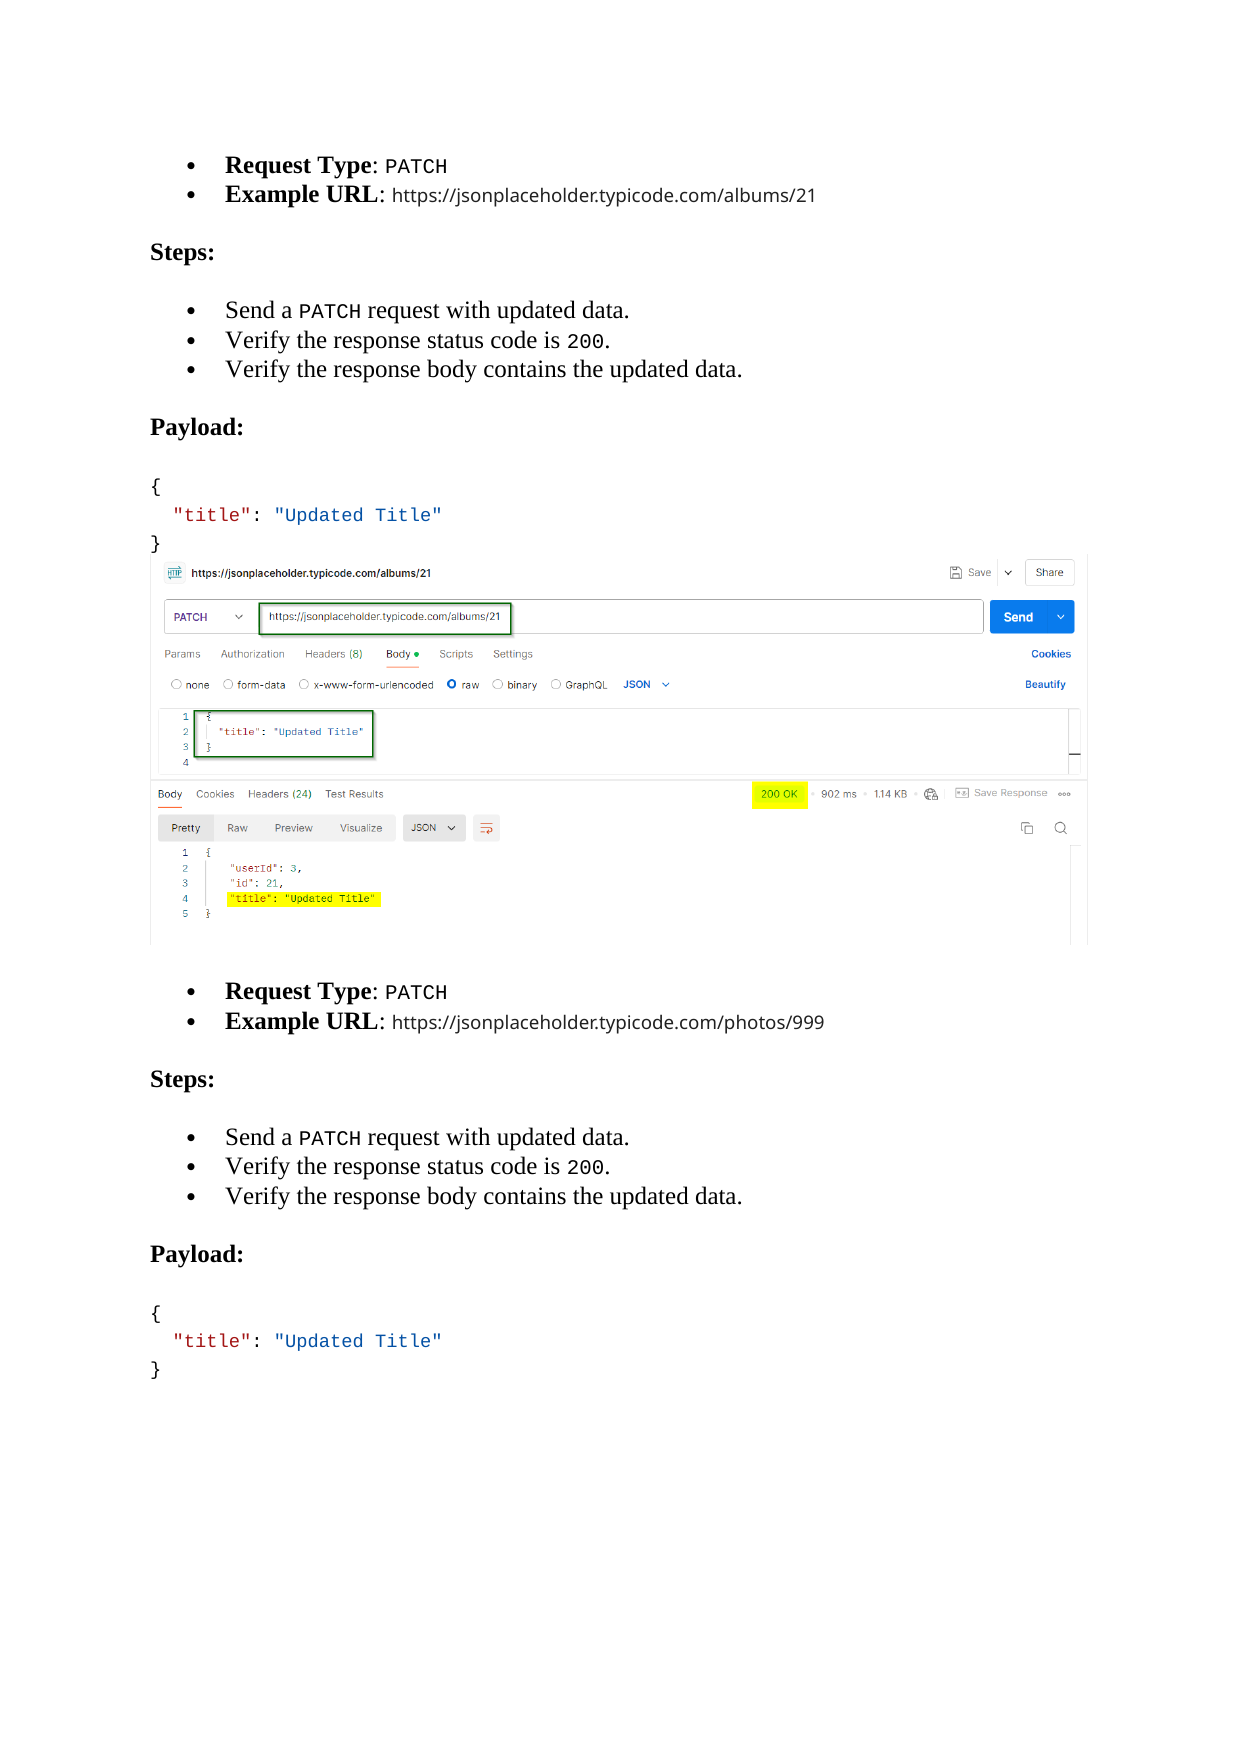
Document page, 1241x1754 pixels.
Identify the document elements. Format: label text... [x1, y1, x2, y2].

list Example URL: https://jsonplaceholder.typicode.com/photos/999 [187, 1006, 1090, 1034]
list Example URL: https://jsonplaceholder.typicode.com/albums/21 [187, 179, 1090, 208]
text { [150, 1297, 1090, 1325]
list Send a PATCH request with updated data. [187, 295, 1090, 325]
list Verify the response body contains the updated data. [187, 1181, 1090, 1209]
list Verify the response status code is 200. [187, 1151, 1090, 1181]
text Steps: [150, 1064, 1090, 1092]
text } [150, 527, 1090, 554]
text "title": "Updated Title" [150, 1325, 1090, 1353]
text Payload: [150, 412, 1090, 441]
list Send a PATCH request with updated data. [187, 1122, 1090, 1151]
text Steps: [150, 237, 1090, 266]
text { [150, 470, 1090, 498]
text "title": "Updated Title" [150, 498, 1090, 527]
list Verify the response status code is 200. [187, 325, 1090, 354]
text Payload: [150, 1239, 1090, 1267]
list Verify the response body contains the updated data. [187, 354, 1090, 383]
picture [150, 554, 1091, 945]
text } [150, 1353, 1090, 1381]
list Request Type: PATCH [187, 976, 1090, 1006]
list Request Type: PATCH [187, 150, 1090, 179]
